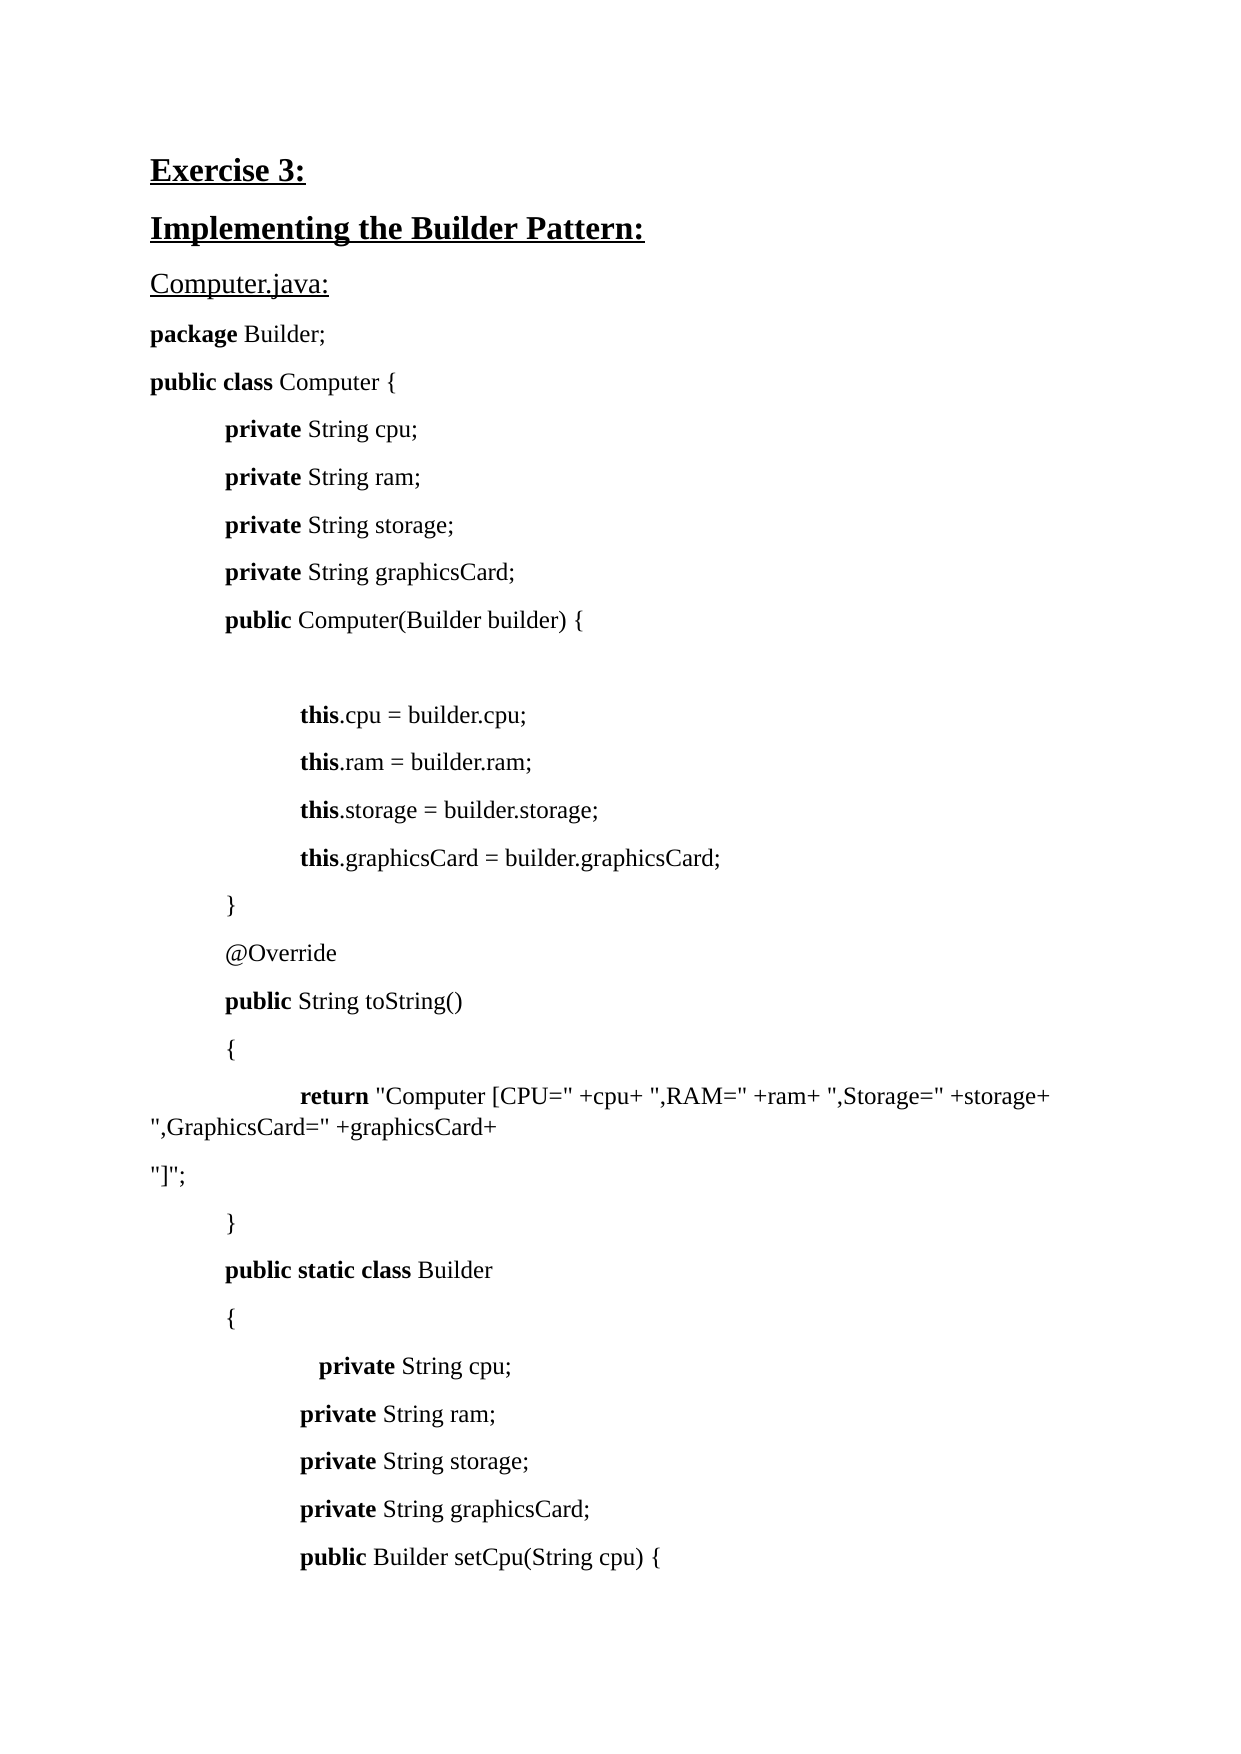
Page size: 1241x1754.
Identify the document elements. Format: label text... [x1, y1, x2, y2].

text private String graphicsCard; [150, 1494, 1090, 1523]
text private String storage; [150, 510, 1090, 538]
text "]"; [150, 1160, 1090, 1189]
text private String storage; [150, 1446, 1090, 1475]
text public String toString() [150, 986, 1090, 1015]
text package Builder; [150, 319, 1090, 348]
text @Override [150, 938, 1090, 967]
text return "Computer [CPU=" +cpu+ ",RAM=" +ram+ ",Storage=" +storage+ ",GraphicsCard=" +graphicsCard+ [150, 1081, 1090, 1141]
text } [150, 1208, 1090, 1237]
text private String cpu; [150, 1351, 1090, 1380]
text private String ram; [150, 462, 1090, 491]
text { [150, 1034, 1090, 1062]
text public static class Builder [150, 1256, 1090, 1284]
text public Builder setCpu(String cpu) { [150, 1542, 1090, 1571]
text private String ram; [150, 1399, 1090, 1427]
text public class Computer { [150, 367, 1090, 395]
text this.graphicsCard = builder.graphicsCard; [150, 843, 1090, 872]
text this.cpu = builder.cpu; [150, 700, 1090, 728]
text private String cpu; [150, 414, 1090, 443]
text } [150, 891, 1090, 919]
text Computer.java: [150, 266, 1090, 299]
text Exercise 3: [150, 150, 1090, 188]
text { [150, 1303, 1090, 1332]
text this.storage = builder.storage; [150, 795, 1090, 824]
text public Computer(Builder builder) { [150, 605, 1090, 634]
text Implementing the Builder Pattern: [150, 208, 1090, 246]
text this.ram = builder.ram; [150, 747, 1090, 776]
text private String graphicsCard; [150, 557, 1090, 586]
